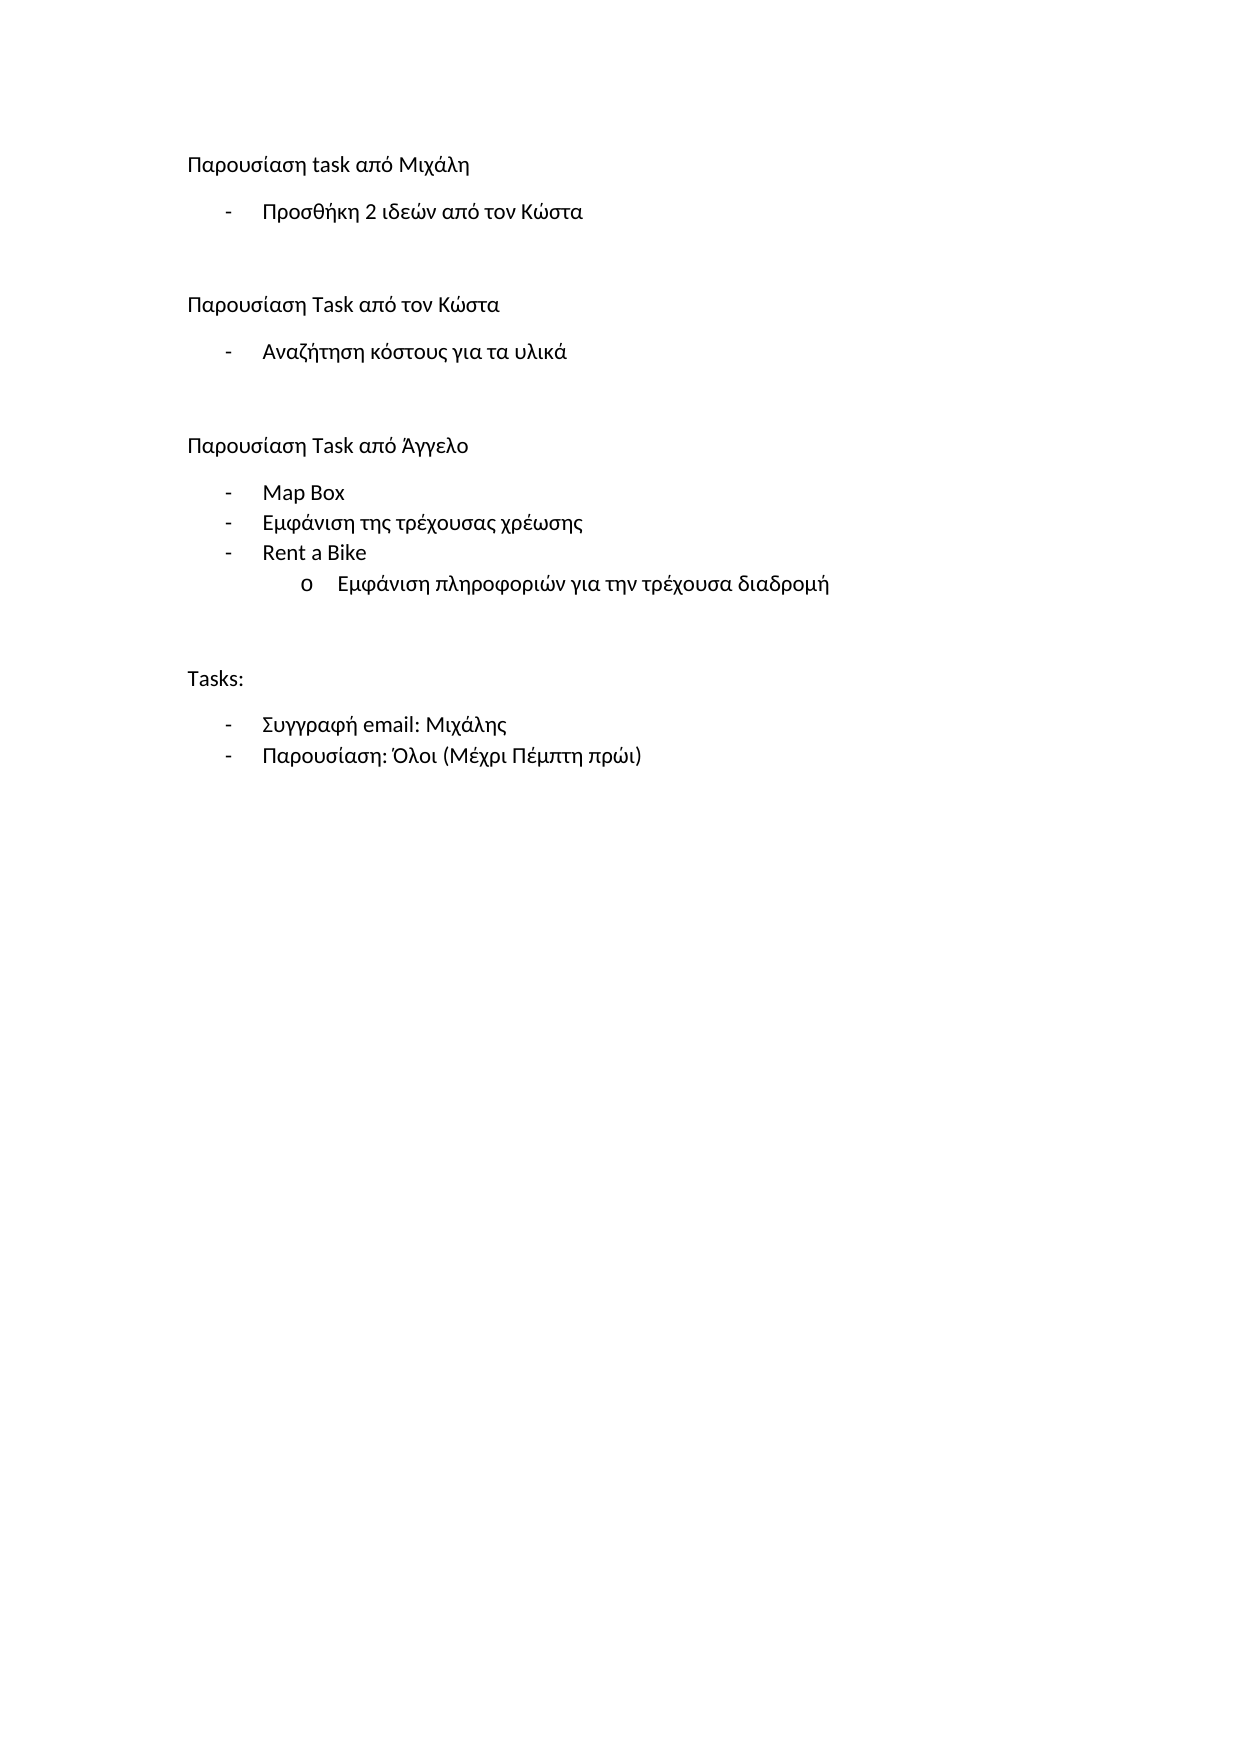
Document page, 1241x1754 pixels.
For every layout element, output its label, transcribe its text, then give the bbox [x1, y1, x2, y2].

list Συγγραφή email: Μιχάλης [225, 711, 1053, 739]
text Παρουσίαση Task από Άγγελο [187, 431, 1053, 459]
text Tasks: [187, 664, 1053, 692]
list Εμφάνιση της τρέχουσας χρέωσης [225, 508, 1053, 536]
list Παρουσίαση: Όλοι (Μέχρι Πέμπτη πρώι) [225, 741, 1053, 799]
text Παρουσίαση task από Μιχάλη [187, 150, 1053, 178]
list Αναζήτηση κόστους για τα υλικά [225, 337, 1053, 366]
list Rent a Bike [225, 538, 1053, 567]
text Παρουσίαση Task από τον Κώστα [187, 291, 1053, 319]
list Map Box [225, 478, 1053, 506]
list Εμφάνιση πληροφοριών για την τρέχουσα διαδρομή [300, 569, 1053, 598]
list Προσθήκη 2 ιδεών από τον Κώστα [225, 197, 1053, 225]
